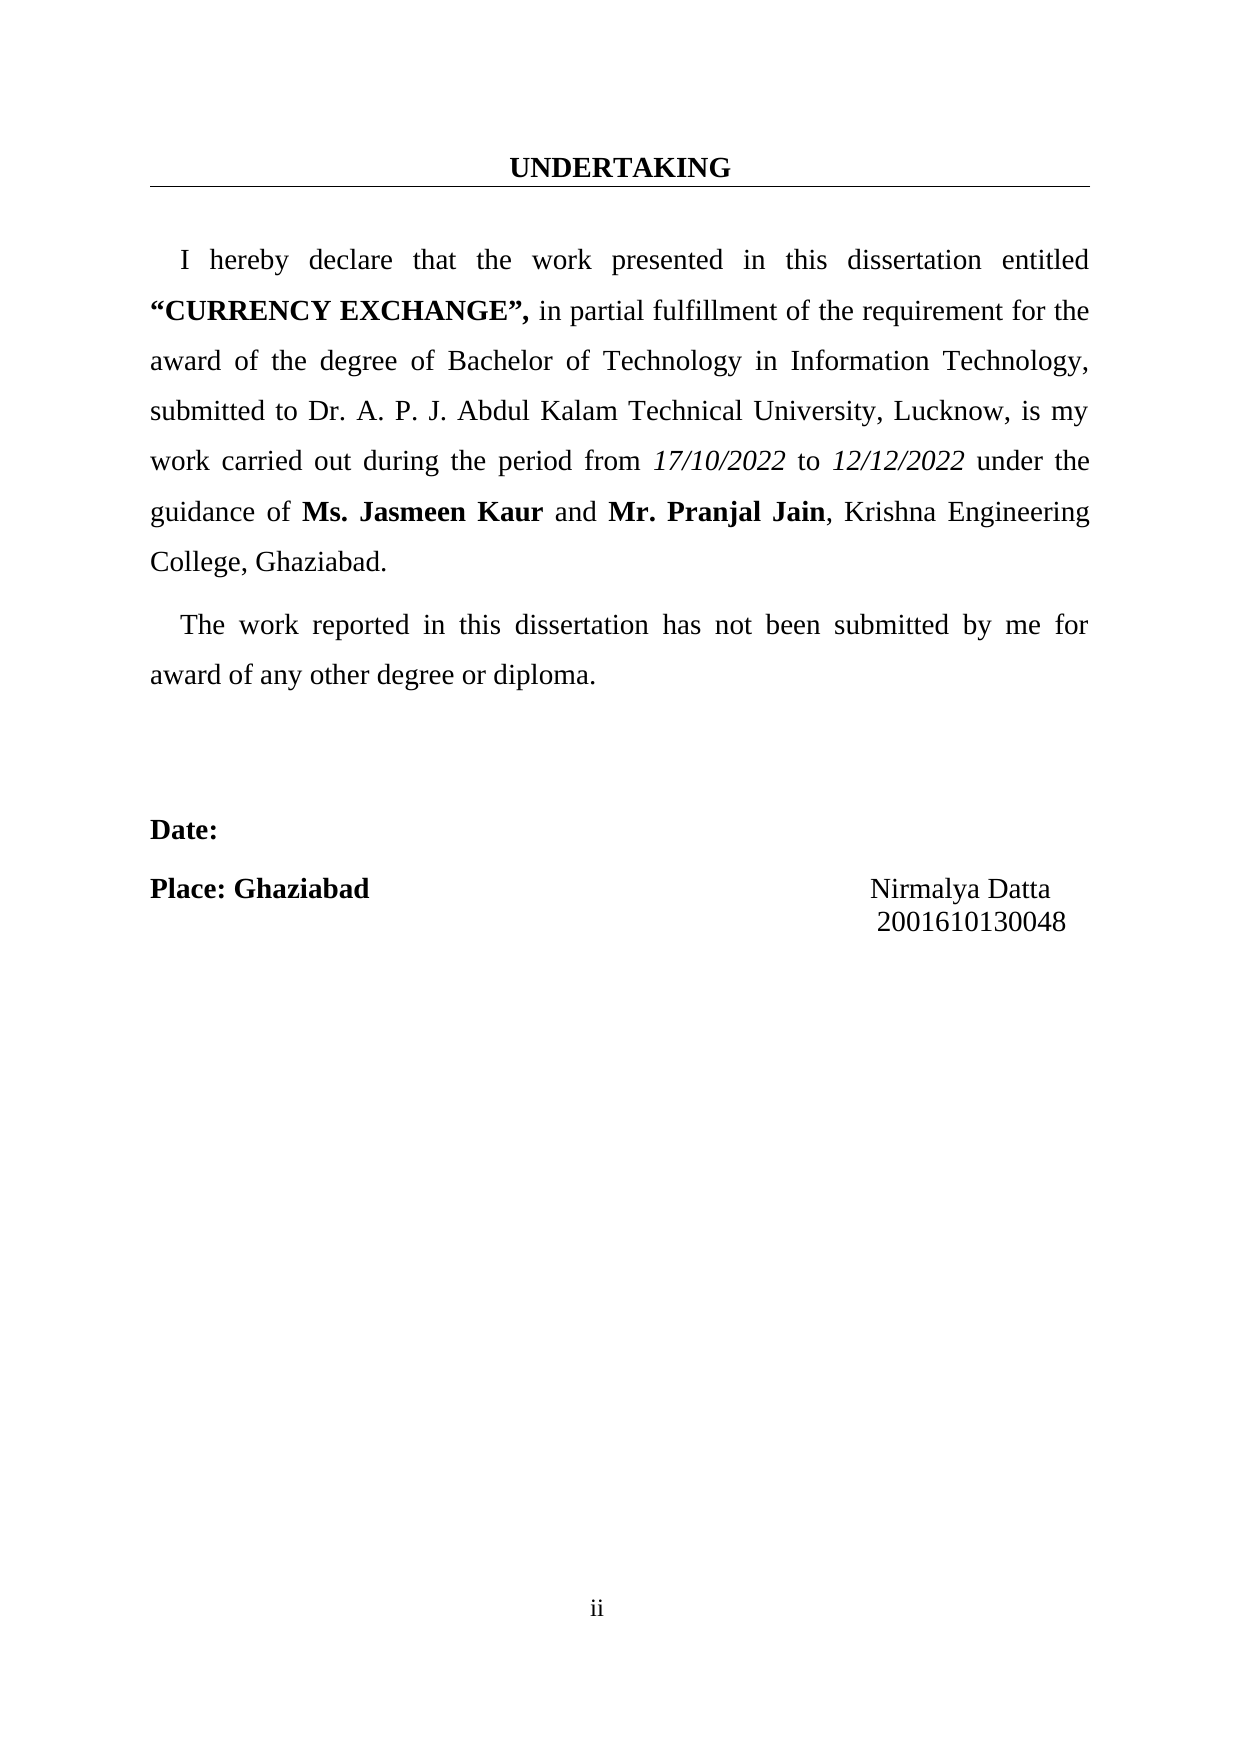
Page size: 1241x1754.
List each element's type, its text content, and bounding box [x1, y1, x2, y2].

subtitle Place: Ghaziabad Nirmalya Datta 2001610130048 [150, 871, 1090, 938]
text Date: [150, 812, 1090, 846]
subtitle I hereby declare that the work presented in this dissertation entitled “CURRENCY EXCHANGE”, in partial fulfillment of the requirement for the award of the degree of Bachelor of Technology in Information Technology, submitted to Dr. A. P. J. Abdul Kalam Technical University, Lucknow, is my work carried out during the period from 17/10/2022 to 12/12/2022 under the guidance of Ms. Jasmeen Kaur and Mr. Pranjal Jain, Krishna Engineering College, Ghaziabad. [150, 242, 1090, 578]
text The work reported in this dissertation has not been submitted by me for award of any other degree or diploma. [150, 607, 1090, 691]
text UNDERTAKING [150, 150, 1090, 186]
